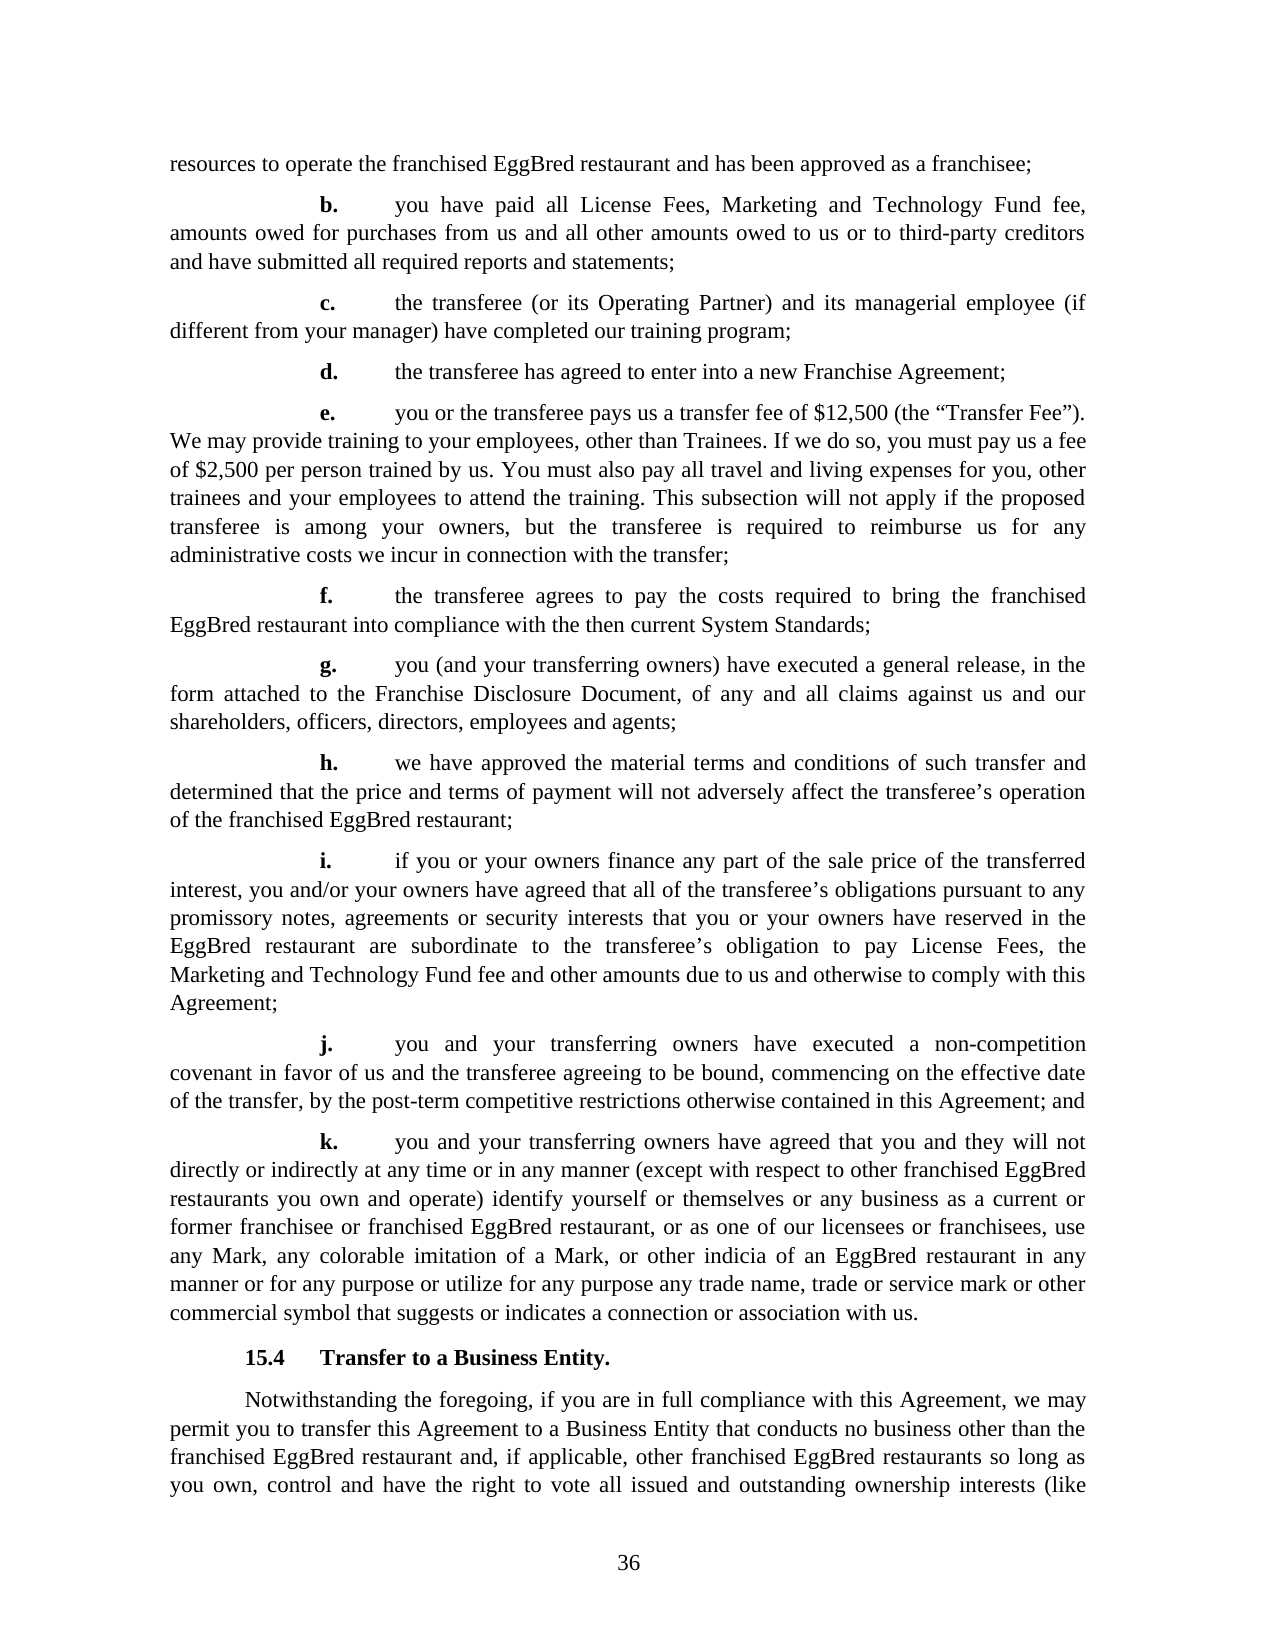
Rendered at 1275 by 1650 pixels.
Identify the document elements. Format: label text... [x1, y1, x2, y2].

text f. the transferee agrees to pay the costs required to bring the franchised EggBred restaurant into compliance with the then current System Standards; [169, 582, 1087, 637]
text b. you have paid all License Fees, Marketing and Technology Fund fee, amounts owed for purchases from us and all other amounts owed to us or to third-party creditors and have submitted all required reports and statements; [169, 191, 1087, 274]
text e. you or the transferee pays us a transfer fee of $12,500 (the “Transfer Fee”). We may provide training to your employees, other than Trainees. If we do so, you must pay us a fee of $2,500 per person trained by us. You must also pay all travel and living expenses for you, other trainees and your employees to attend the training. This subsection will not apply if the proposed transferee is among your owners, but the transferee is required to reimburse us for any administrative costs we incur in connection with the transfer; [169, 399, 1087, 568]
text k. you and your transferring owners have agreed that you and they will not directly or indirectly at any time or in any manner (except with respect to other franchised EggBred restaurants you own and operate) identify yourself or themselves or any business as a current or former franchisee or franchised EggBred restaurant, or as one of our licensees or franchisees, use any Mark, any colorable imitation of a Mark, or other indicia of an EggBred restaurant in any manner or for any purpose or utilize for any purpose any trade name, trade or service mark or other commercial symbol that suggests or indicates a connection or association with us. [169, 1128, 1087, 1325]
text c. the transferee (or its Operating Partner) and its managerial employee (if different from your manager) have completed our training program; [169, 289, 1087, 343]
text i. if you or your owners finance any part of the sale price of the transferred interest, you and/or your owners have agreed that all of the transferee’s obligations pursuant to any promissory notes, agreements or security interests that you or your owners have reserved in the EggBred restaurant are subordinate to the transferee’s obligation to pay License Fees, the Marketing and Technology Fund fee and other amounts due to us and otherwise to comply with this Agreement; [169, 847, 1087, 1016]
text d. the transferee has agreed to enter into a new Franchise Agreement; [169, 358, 1087, 384]
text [169, 150, 1087, 176]
text j. you and your transferring owners have executed a non-competition covenant in favor of us and the transferee agreeing to be bound, commencing on the effective date of the transfer, by the post-term competitive restrictions otherwise contained in this Agreement; and [169, 1030, 1087, 1113]
text g. you (and your transferring owners) have executed a general release, in the form attached to the Franchise Disclosure Document, of any and all claims against us and our shareholders, officers, directors, employees and agents; [169, 652, 1087, 735]
subtitle 15.4 Transfer to a Business Entity. [169, 1344, 1087, 1370]
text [169, 1386, 1087, 1498]
text h. we have approved the material terms and conditions of such transfer and determined that the price and terms of payment will not adversely affect the transferee’s operation of the franchised EggBred restaurant; [169, 749, 1087, 833]
